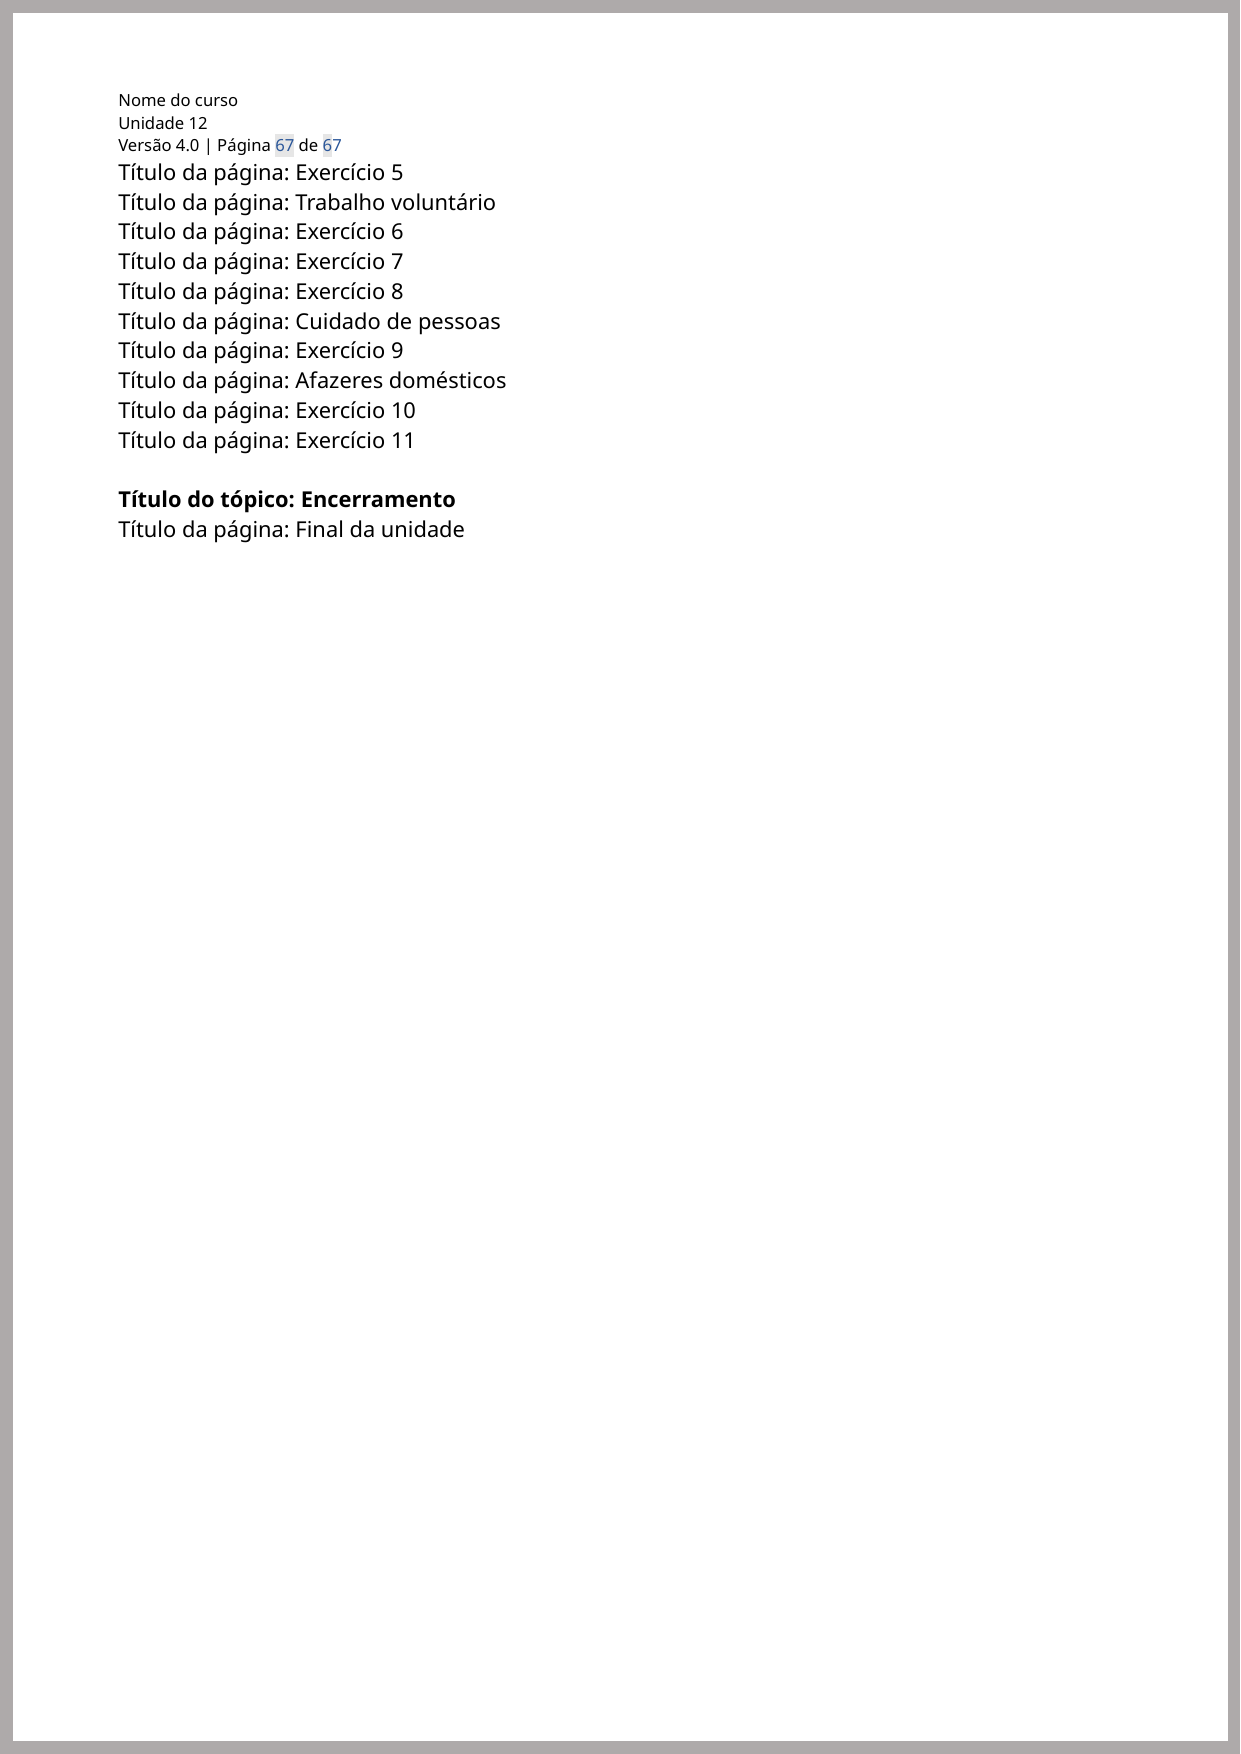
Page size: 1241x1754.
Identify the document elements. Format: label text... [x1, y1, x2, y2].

text Título da página: Exercício 6 [118, 216, 959, 246]
text Título da página: Exercício 5 [118, 157, 959, 187]
text Título da página: Exercício 9 [118, 336, 959, 365]
text Título da página: Final da unidade [118, 514, 959, 544]
text Título da página: Exercício 11 [118, 425, 959, 455]
text Título da página: Exercício 8 [118, 276, 959, 306]
text Título da página: Exercício 10 [118, 395, 959, 425]
text Título do tópico: Encerramento [118, 484, 959, 514]
text Título da página: Afazeres domésticos [118, 365, 959, 395]
text Título da página: Cuidado de pessoas [118, 306, 959, 336]
text Título da página: Trabalho voluntário [118, 187, 959, 216]
text Título da página: Exercício 7 [118, 246, 959, 276]
